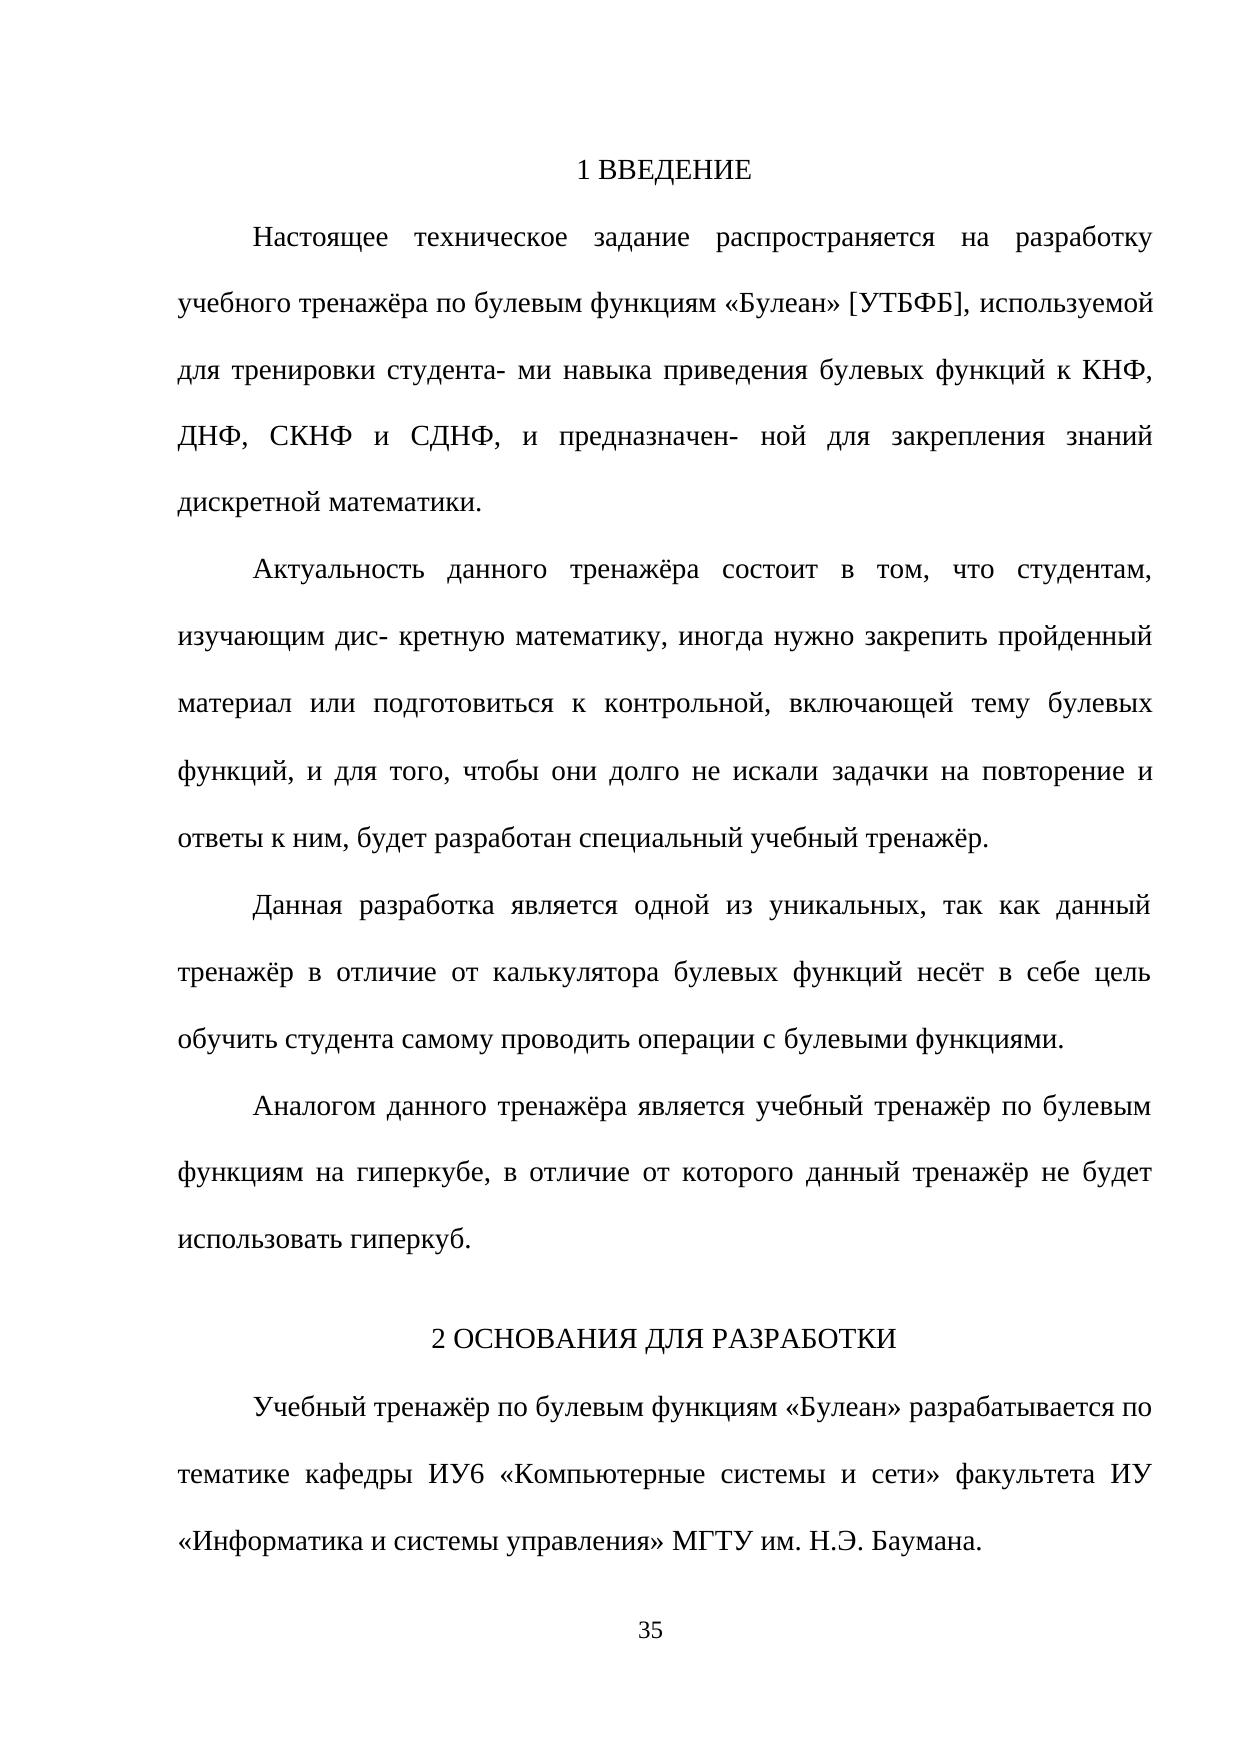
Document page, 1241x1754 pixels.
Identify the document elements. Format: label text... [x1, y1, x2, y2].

text 2 ОСНОВАНИЯ ДЛЯ РАЗРАБОТКИ [217, 1321, 1111, 1355]
text Аналогом данного тренажёра является учебный тренажёр по булевым функциям на гиперкубе, в отличие от которого данный тренажёр не будет использовать гиперкуб. [177, 1088, 1152, 1254]
text Данная разработка является одной из уникальных, так как данный тренажёр в отличие от калькулятора булевых функций несёт в себе цель обучить студента самому проводить операции с булевыми функциями. [177, 887, 1152, 1054]
text Учебный тренажёр по булевым функциям «Булеан» разрабатывается по тематике кафедры ИУ6 «Компьютерные системы и сети» факультета ИУ «Информатика и системы управления» МГТУ им. Н.Э. Баумана. [177, 1389, 1153, 1557]
text Настоящее техническое задание распространяется на разработку учебного тренажёра по булевым функциям «Булеан» [УТБФБ], используемой для тренировки студента- ми навыка приведения булевых функций к КНФ, ДНФ, СКНФ и СДНФ, и предназначен- ной для закрепления знаний дискретной математики. [177, 219, 1154, 518]
text 1 ВВЕДЕНИЕ [217, 152, 1111, 186]
text Актуальность данного тренажёра состоит в том, что студентам, изучающим дис- кретную математику, иногда нужно закрепить пройденный материал или подготовиться к контрольной, включающей тему булевых функций, и для того, чтобы они долго не искали задачки на повторение и ответы к ним, будет разработан специальный учебный тренажёр. [177, 551, 1153, 853]
